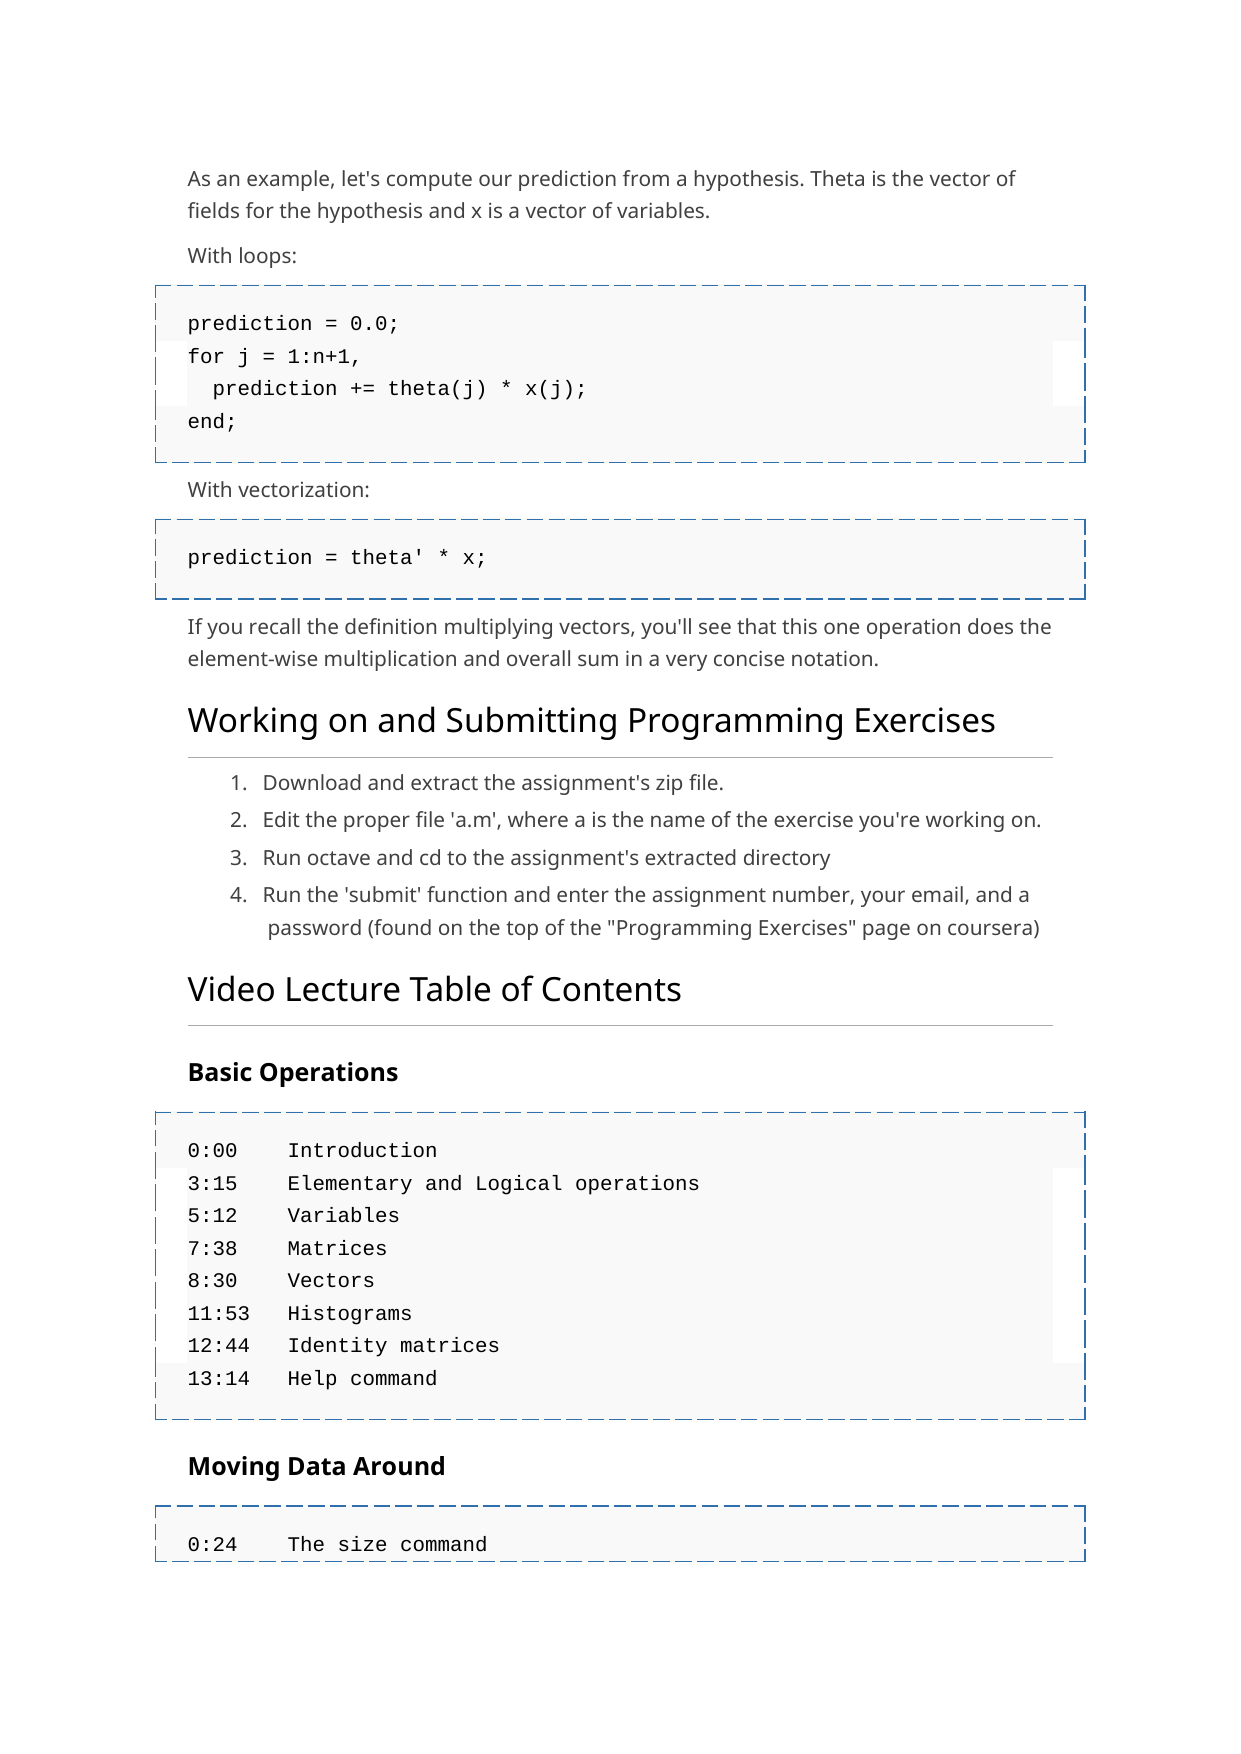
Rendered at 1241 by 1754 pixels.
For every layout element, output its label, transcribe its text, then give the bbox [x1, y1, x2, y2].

text Video Lecture Table of Contents [187, 956, 1053, 1026]
text With vectorization: [187, 473, 1053, 506]
text for j = 1:n+1, [187, 341, 1053, 374]
list Edit the proper file 'a.m', where a is the name of the exercise you're working on. [230, 803, 1053, 836]
text prediction = 0.0; [155, 284, 1086, 341]
text 3:15 Elementary and Logical operations [187, 1168, 1053, 1201]
text 5:12 Variables [187, 1201, 1053, 1233]
text 11:53 Histograms [187, 1298, 1053, 1331]
text 7:38 Matrices [187, 1233, 1053, 1266]
text Basic Operations [187, 1039, 1053, 1104]
text With loops: [187, 239, 1053, 272]
text 8:30 Vectors [187, 1266, 1053, 1298]
list Run octave and cd to the assignment's extracted directory [230, 841, 1053, 873]
text Working on and Submitting Programming Exercises [187, 687, 1053, 758]
text 13:14 Help command [155, 1339, 1086, 1420]
text prediction = theta' * x; [155, 518, 1086, 600]
text 0:24 The size command [155, 1505, 1086, 1562]
list Run the 'submit' function and enter the assignment number, your email, and a password (found on the top of the "Programming Exercises" page on coursera) [230, 878, 1053, 943]
text As an example, let's compute our prediction from a hypothesis. Theta is the vector of fields for the hypothesis and x is a vector of variables. [187, 162, 1053, 227]
text If you recall the definition multiplying vectors, you'll see that this one operation does the element-wise multiplication and overall sum in a very concise notation. [187, 610, 1053, 675]
text end; [155, 382, 1086, 463]
text 0:00 Introduction [155, 1111, 1086, 1168]
list Download and extract the assignment's zip file. [230, 766, 1053, 798]
text Moving Data Around [187, 1433, 1053, 1498]
